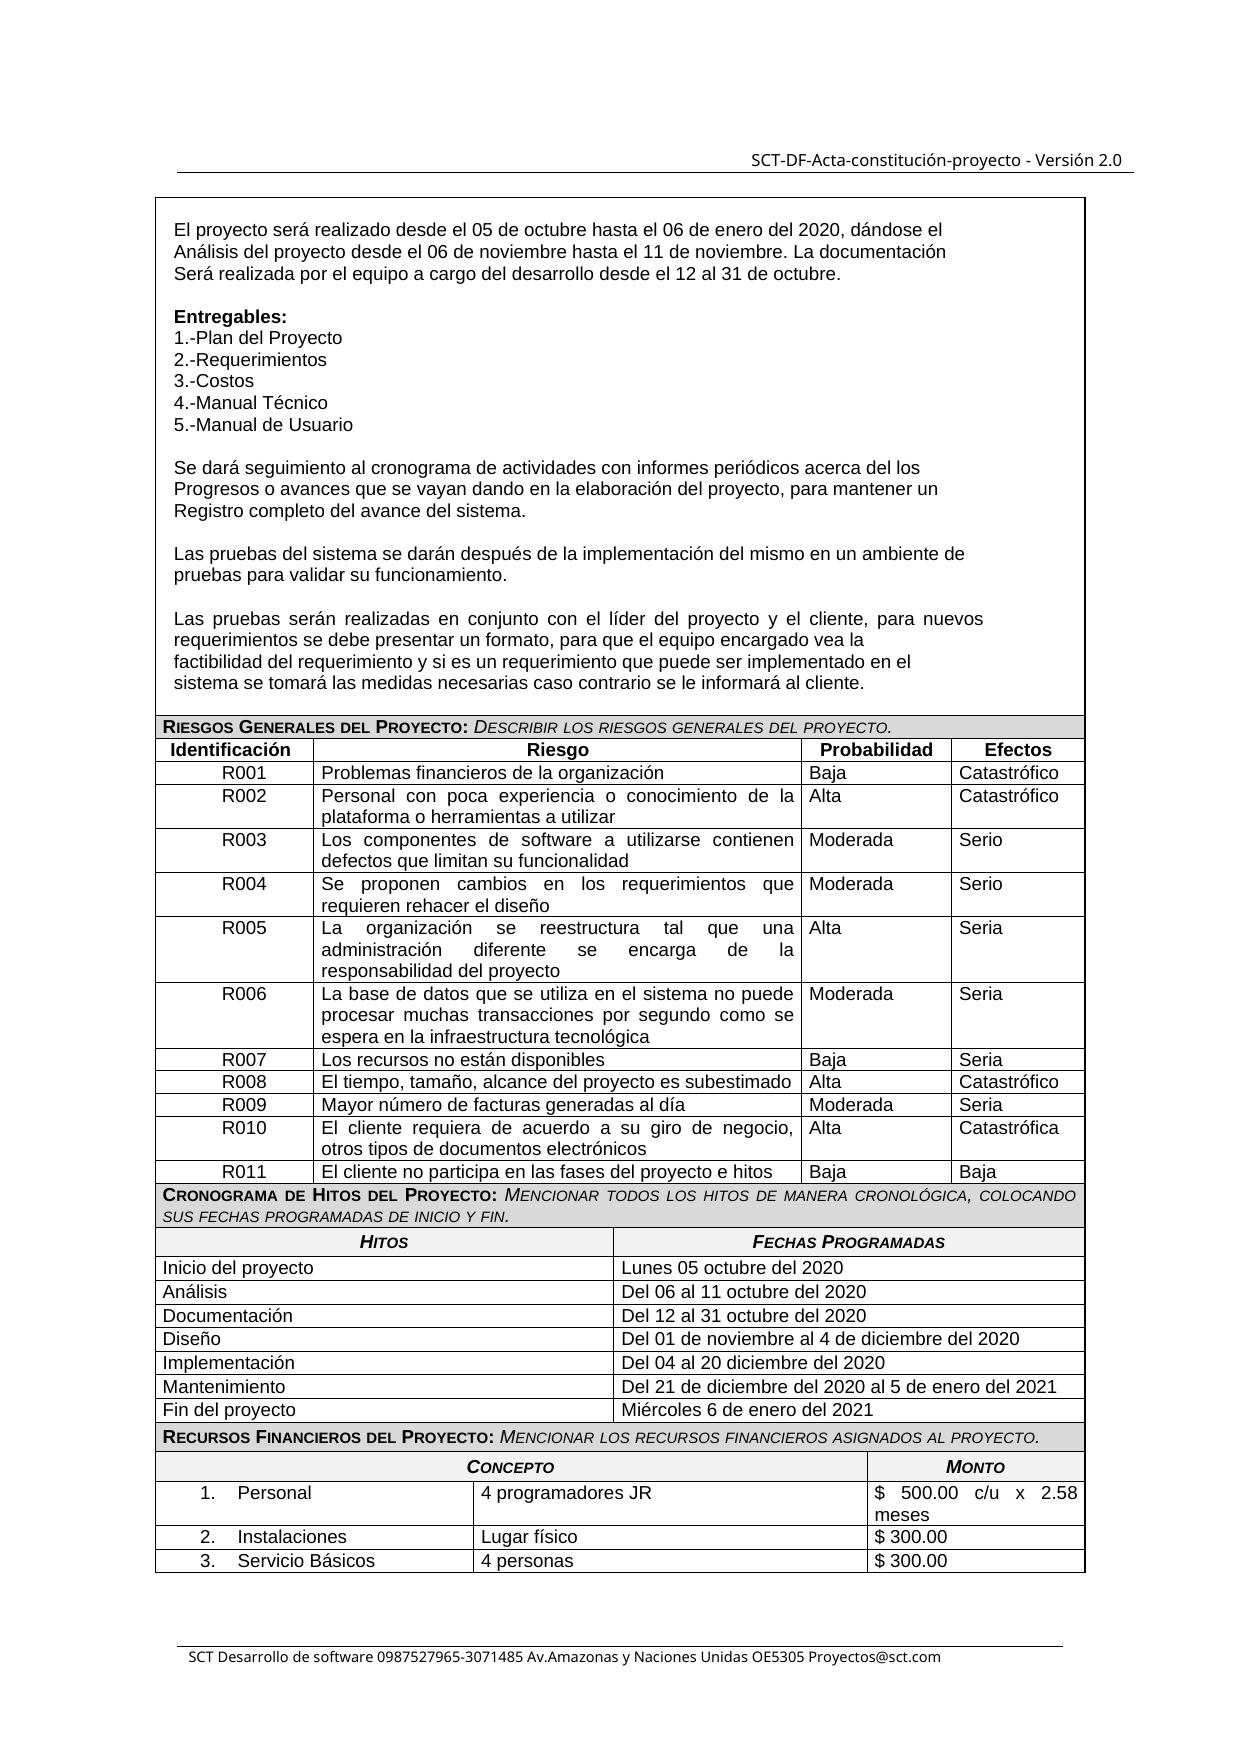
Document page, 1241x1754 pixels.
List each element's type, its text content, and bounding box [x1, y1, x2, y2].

table_cell Problemas financieros de la organización [314, 762, 801, 783]
table_cell R010 [156, 1117, 313, 1160]
table_cell $ 500.00 c/u x 2.58 meses [868, 1482, 1084, 1525]
table_cell Seria [952, 917, 1084, 982]
table_cell [156, 198, 1084, 715]
table_cell Efectos [952, 739, 1084, 761]
table_cell Personal con poca experiencia o conocimiento de la plataforma o herramientas a utilizar [314, 785, 801, 828]
table_cell Alta [802, 1071, 951, 1093]
table_cell Seria [952, 983, 1084, 1047]
table_cell Serio [952, 829, 1084, 872]
table_cell Diseño [156, 1328, 613, 1351]
table_cell R002 [156, 785, 313, 828]
table_cell La organización se reestructura tal que una administración diferente se encarga de la responsabilidad del proyecto [314, 917, 801, 982]
table_cell Catastrófico [952, 1071, 1084, 1093]
table_cell 4 programadores JR [474, 1482, 867, 1525]
table_cell El cliente requiera de acuerdo a su giro de negocio, otros tipos de documentos electrónicos [314, 1117, 801, 1160]
table_cell Mayor número de facturas generadas al día [314, 1094, 801, 1116]
table_cell Alta [802, 785, 951, 828]
table_cell $ 300.00 [868, 1526, 1084, 1549]
table_cell Los recursos no están disponibles [314, 1049, 801, 1070]
table_cell R004 [156, 873, 313, 916]
table_cell R003 [156, 829, 313, 872]
table_cell Monto [868, 1452, 1084, 1481]
table_cell Mantenimiento [156, 1375, 613, 1398]
table_cell Del 06 al 11 octubre del 2020 [614, 1281, 1084, 1303]
table_cell Implementación [156, 1352, 613, 1374]
table_cell R007 [156, 1049, 313, 1070]
table_cell Baja [802, 1161, 951, 1182]
table_cell Alta [802, 917, 951, 982]
table_cell Probabilidad [802, 739, 951, 761]
table_cell La base de datos que se utiliza en el sistema no puede procesar muchas transacciones por segundo como se espera en la infraestructura tecnológica [314, 983, 801, 1047]
table_cell Instalaciones [156, 1526, 473, 1549]
table_cell Baja [952, 1161, 1084, 1182]
table_cell R006 [156, 983, 313, 1047]
table_cell Del 01 de noviembre al 4 de diciembre del 2020 [614, 1328, 1084, 1351]
table_cell 4 personas [474, 1550, 867, 1572]
table_cell Riesgos Generales del Proyecto: Describir los riesgos generales del proyecto. [156, 716, 1084, 738]
table_cell Del 21 de diciembre del 2020 al 5 de enero del 2021 [614, 1375, 1084, 1398]
table_cell Concepto [156, 1452, 867, 1481]
table_cell Moderada [802, 829, 951, 872]
table_cell Alta [802, 1117, 951, 1160]
table_cell Documentación [156, 1305, 613, 1327]
table_cell Riesgo [314, 739, 801, 761]
table_cell Baja [802, 762, 951, 783]
table_cell El cliente no participa en las fases del proyecto e hitos [314, 1161, 801, 1182]
table_cell Moderada [802, 1094, 951, 1116]
table_cell Baja [802, 1049, 951, 1070]
table_cell Catastrófico [952, 785, 1084, 828]
table_cell Moderada [802, 873, 951, 916]
table_cell Seria [952, 1049, 1084, 1070]
table_cell Hitos [156, 1228, 613, 1256]
table_cell R009 [156, 1094, 313, 1116]
table_cell Lunes 05 octubre del 2020 [614, 1257, 1084, 1280]
table_cell $ 300.00 [868, 1550, 1084, 1572]
table_cell Identificación [156, 739, 313, 761]
table_cell R008 [156, 1071, 313, 1093]
table_cell El tiempo, tamaño, alcance del proyecto es subestimado [314, 1071, 801, 1093]
table_cell Moderada [802, 983, 951, 1047]
table_cell Catastrófico [952, 762, 1084, 783]
table_cell Servicio Básicos [156, 1550, 473, 1572]
table_cell R001 [156, 762, 313, 783]
table_cell Catastrófica [952, 1117, 1084, 1160]
table_cell Lugar físico [474, 1526, 867, 1549]
table_cell Del 04 al 20 diciembre del 2020 [614, 1352, 1084, 1374]
table_cell R005 [156, 917, 313, 982]
table_cell Análisis [156, 1281, 613, 1303]
table_cell Recursos Financieros del Proyecto: Mencionar los recursos financieros asignados al proyecto. [156, 1423, 1084, 1451]
table_cell Fin del proyecto [156, 1399, 613, 1422]
table_cell Personal [156, 1482, 473, 1525]
table_cell Miércoles 6 de enero del 2021 [614, 1399, 1084, 1422]
table_cell Del 12 al 31 octubre del 2020 [614, 1305, 1084, 1327]
table_cell Serio [952, 873, 1084, 916]
table_cell Fechas Programadas [614, 1228, 1084, 1256]
table_cell Cronograma de Hitos del Proyecto: Mencionar todos los hitos de manera cronológica, colocando sus fechas programadas de inicio y fin. [156, 1184, 1084, 1227]
table_cell Inicio del proyecto [156, 1257, 613, 1280]
table_cell R011 [156, 1161, 313, 1182]
table_cell Los componentes de software a utilizarse contienen defectos que limitan su funcionalidad [314, 829, 801, 872]
table_cell Seria [952, 1094, 1084, 1116]
table_cell Se proponen cambios en los requerimientos que requieren rehacer el diseño [314, 873, 801, 916]
